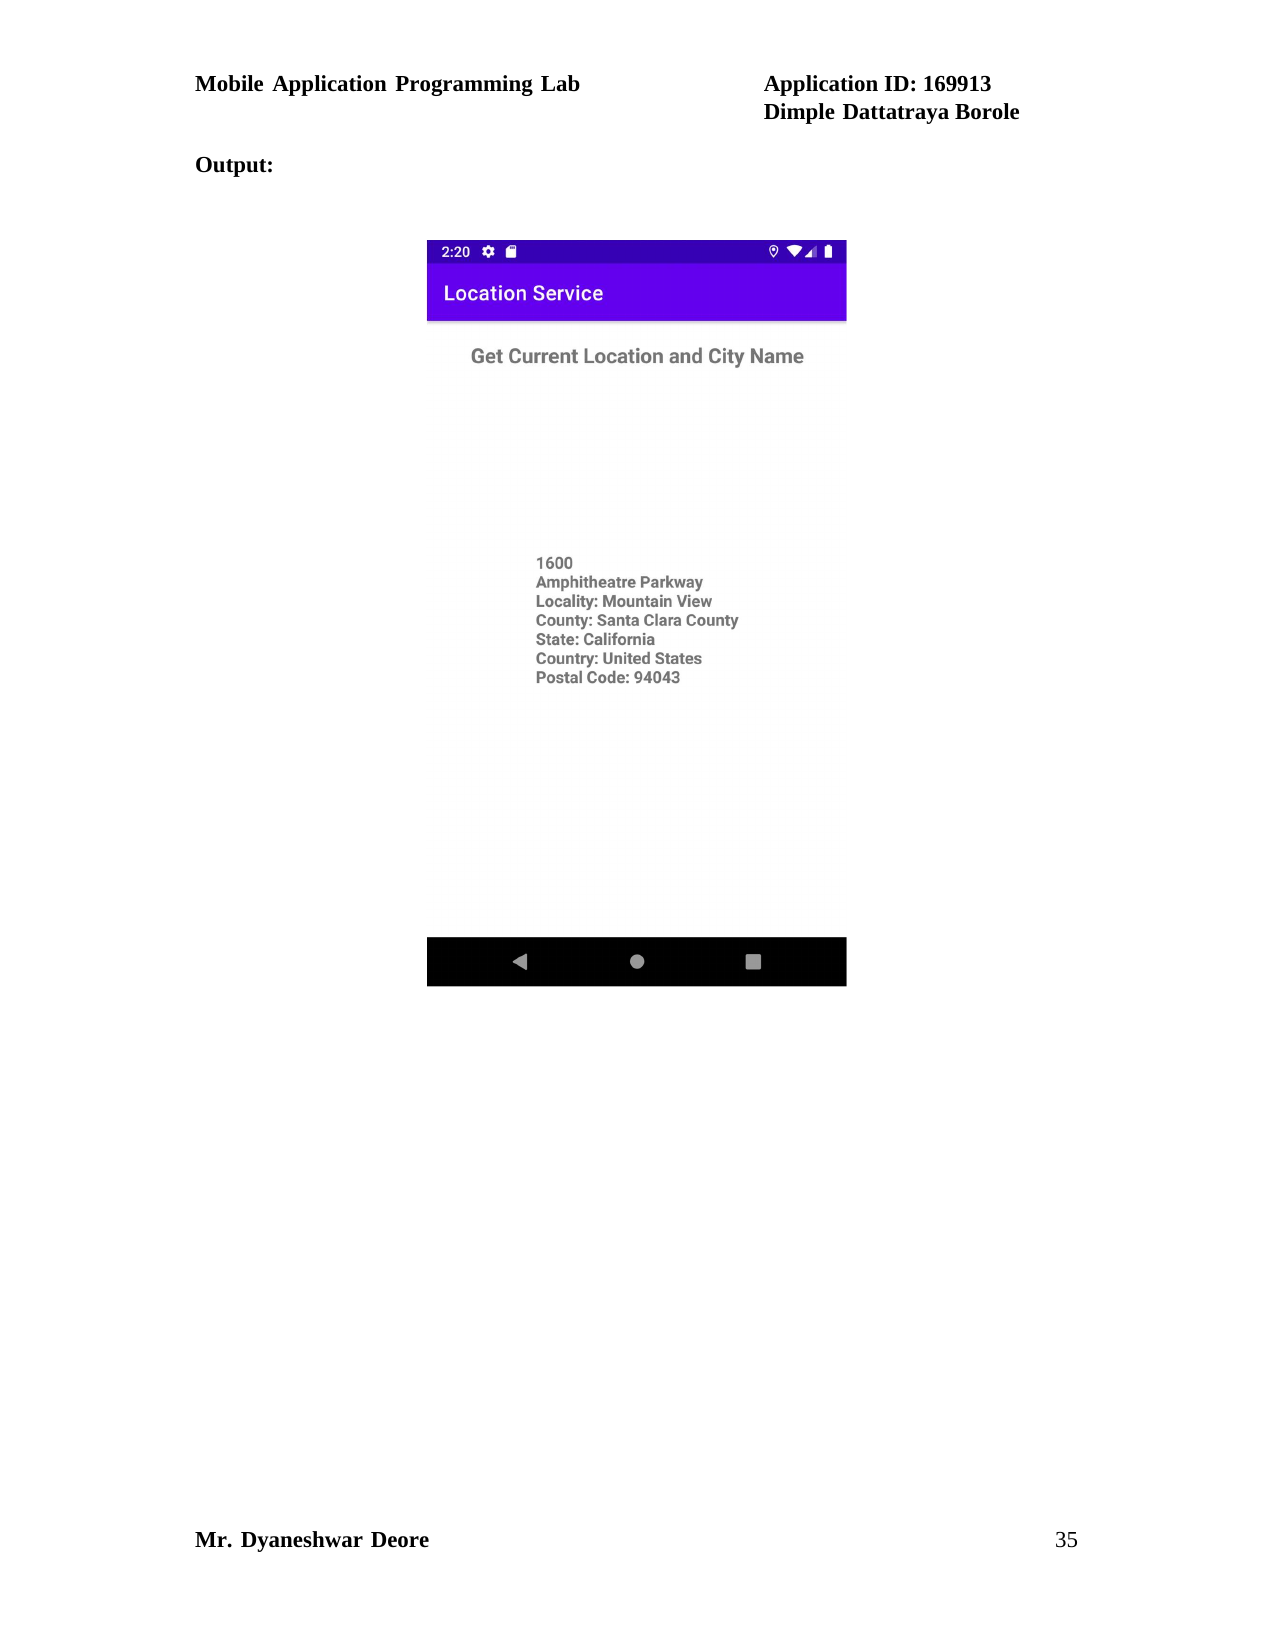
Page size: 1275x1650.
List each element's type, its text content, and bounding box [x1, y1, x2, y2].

subtitle Output: [195, 151, 1123, 177]
picture [426, 240, 847, 987]
